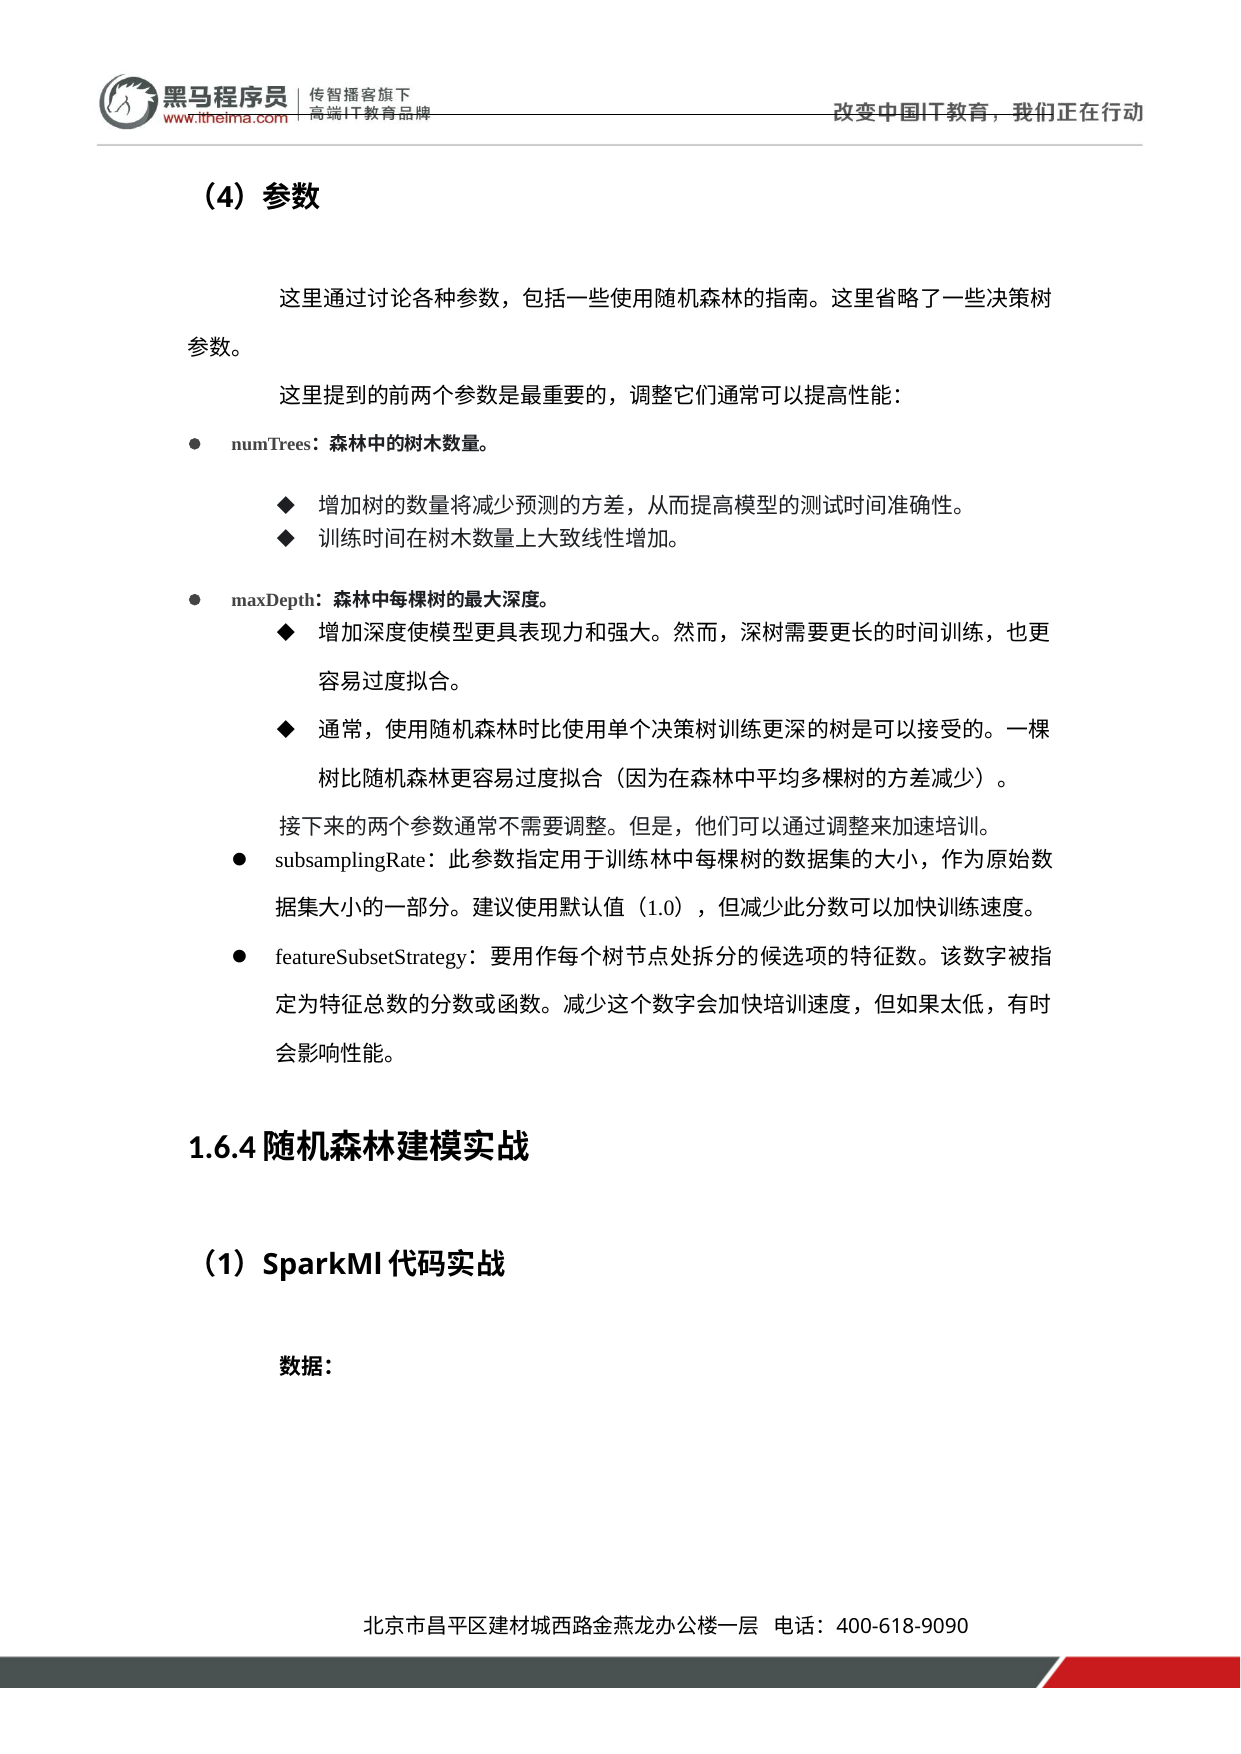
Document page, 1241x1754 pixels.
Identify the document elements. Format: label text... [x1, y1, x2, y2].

text 这里提到的前两个参数是最重要的，调整它们通常可以提高性能： [187, 378, 1053, 410]
subtitle 1.6.4随机森林建模实战 [187, 1111, 1053, 1176]
list 增加树的数量将减少预测的方差，从而提高模型的测试时间准确性。 [275, 488, 1053, 520]
text 数据： [187, 1348, 1053, 1381]
picture [0, 1597, 1241, 1688]
list 通常，使用随机森林时比使用单个决策树训练更深的树是可以接受的。一棵树比随机森林更容易过度拟合（因为在森林中平均多棵树的方差减少）。 [275, 712, 1053, 793]
list subsamplingRate：此参数指定用于训练林中每棵树的数据集的大小，作为原始数据集大小的一部分。建议使用默认值（1.0），但减少此分数可以加快训练速度。 [231, 841, 1053, 922]
subtitle （1）SparkMl代码实战 [187, 1229, 1053, 1294]
text 接下来的两个参数通常不需要调整。但是，他们可以通过调整来加速培训。 [187, 809, 1053, 841]
subtitle （4）参数 [187, 162, 1053, 227]
text 这里通过讨论各种参数，包括一些使用随机森林的指南。这里省略了一些决策树参数。 [187, 281, 1053, 362]
picture [0, 3, 1241, 153]
list maxDepth：森林中每棵树的最大深度。 [187, 582, 1053, 614]
list 增加深度使模型更具表现力和强大。然而，深树需要更长的时间训练，也更容易过度拟合。 [275, 614, 1053, 696]
list 训练时间在树木数量上大致线性增加。 [275, 520, 1053, 553]
list featureSubsetStrategy：要用作每个树节点处拆分的候选项的特征数。该数字被指定为特征总数的分数或函数。减少这个数字会加快培训速度，但如果太低，有时会影响性能。 [231, 938, 1053, 1068]
list numTrees：森林中的树木数量。 [187, 426, 1053, 459]
